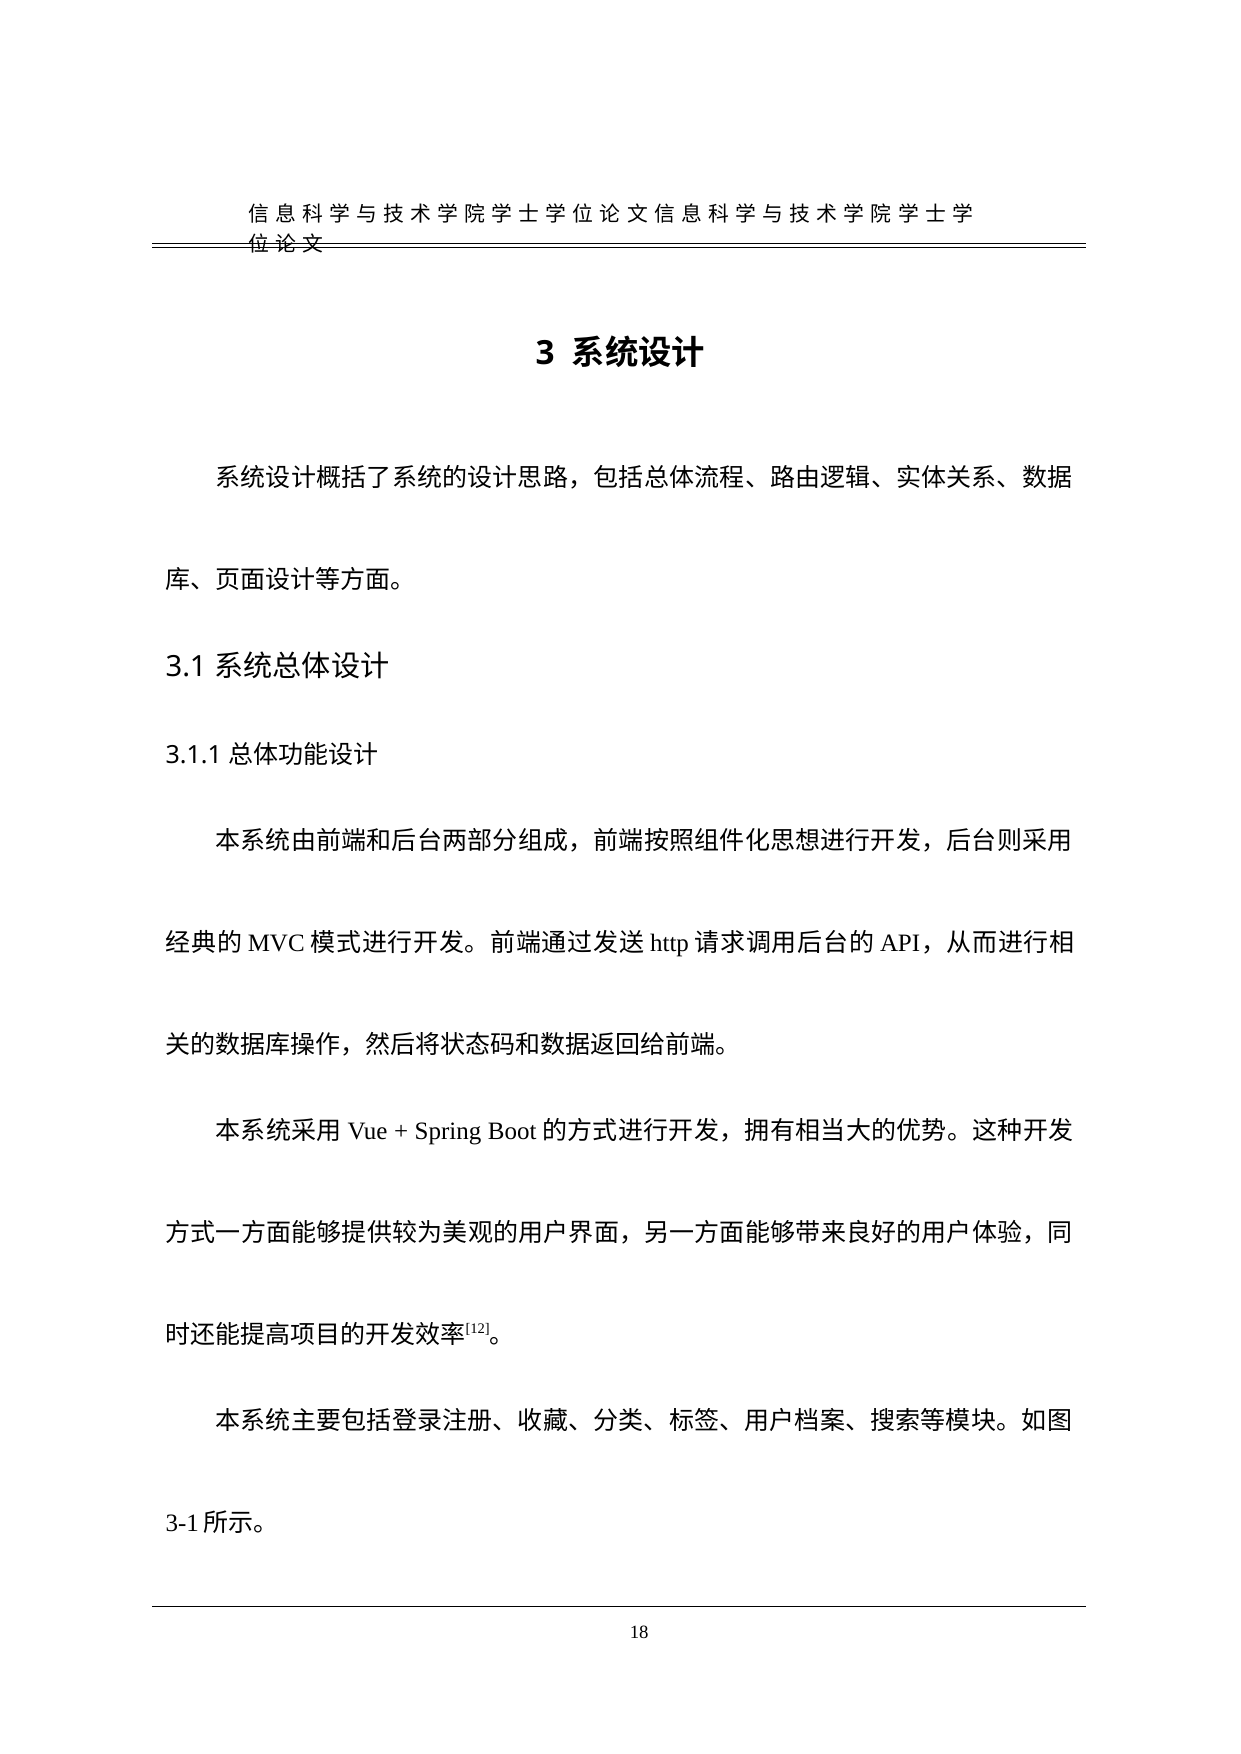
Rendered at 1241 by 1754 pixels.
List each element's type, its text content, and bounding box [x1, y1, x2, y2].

text 本系统由前端和后台两部分组成，前端按照组件化思想进行开发，后台则采用经典的MVC模式进行开发。前端通过发送http请求调用后台的API，从而进行相关的数据库操作，然后将状态码和数据返回给前端。 [165, 805, 1075, 1077]
subtitle 3.1 系统总体设计 [165, 630, 1075, 698]
subtitle 3 系统设计 [165, 316, 1075, 384]
text 系统设计概括了系统的设计思路，包括总体流程、路由逻辑、实体关系、数据库、页面设计等方面。 [165, 442, 1075, 612]
subtitle 3.1.1 总体功能设计 [165, 719, 1075, 787]
text 本系统采用Vue + Spring Boot的方式进行开发，拥有相当大的优势。这种开发方式一方面能够提供较为美观的用户界面，另一方面能够带来良好的用户体验，同时还能提高项目的开发效率[12]。 [165, 1095, 1075, 1366]
text 本系统主要包括登录注册、收藏、分类、标签、用户档案、搜索等模块。如图3-1所示。 [165, 1384, 1075, 1554]
